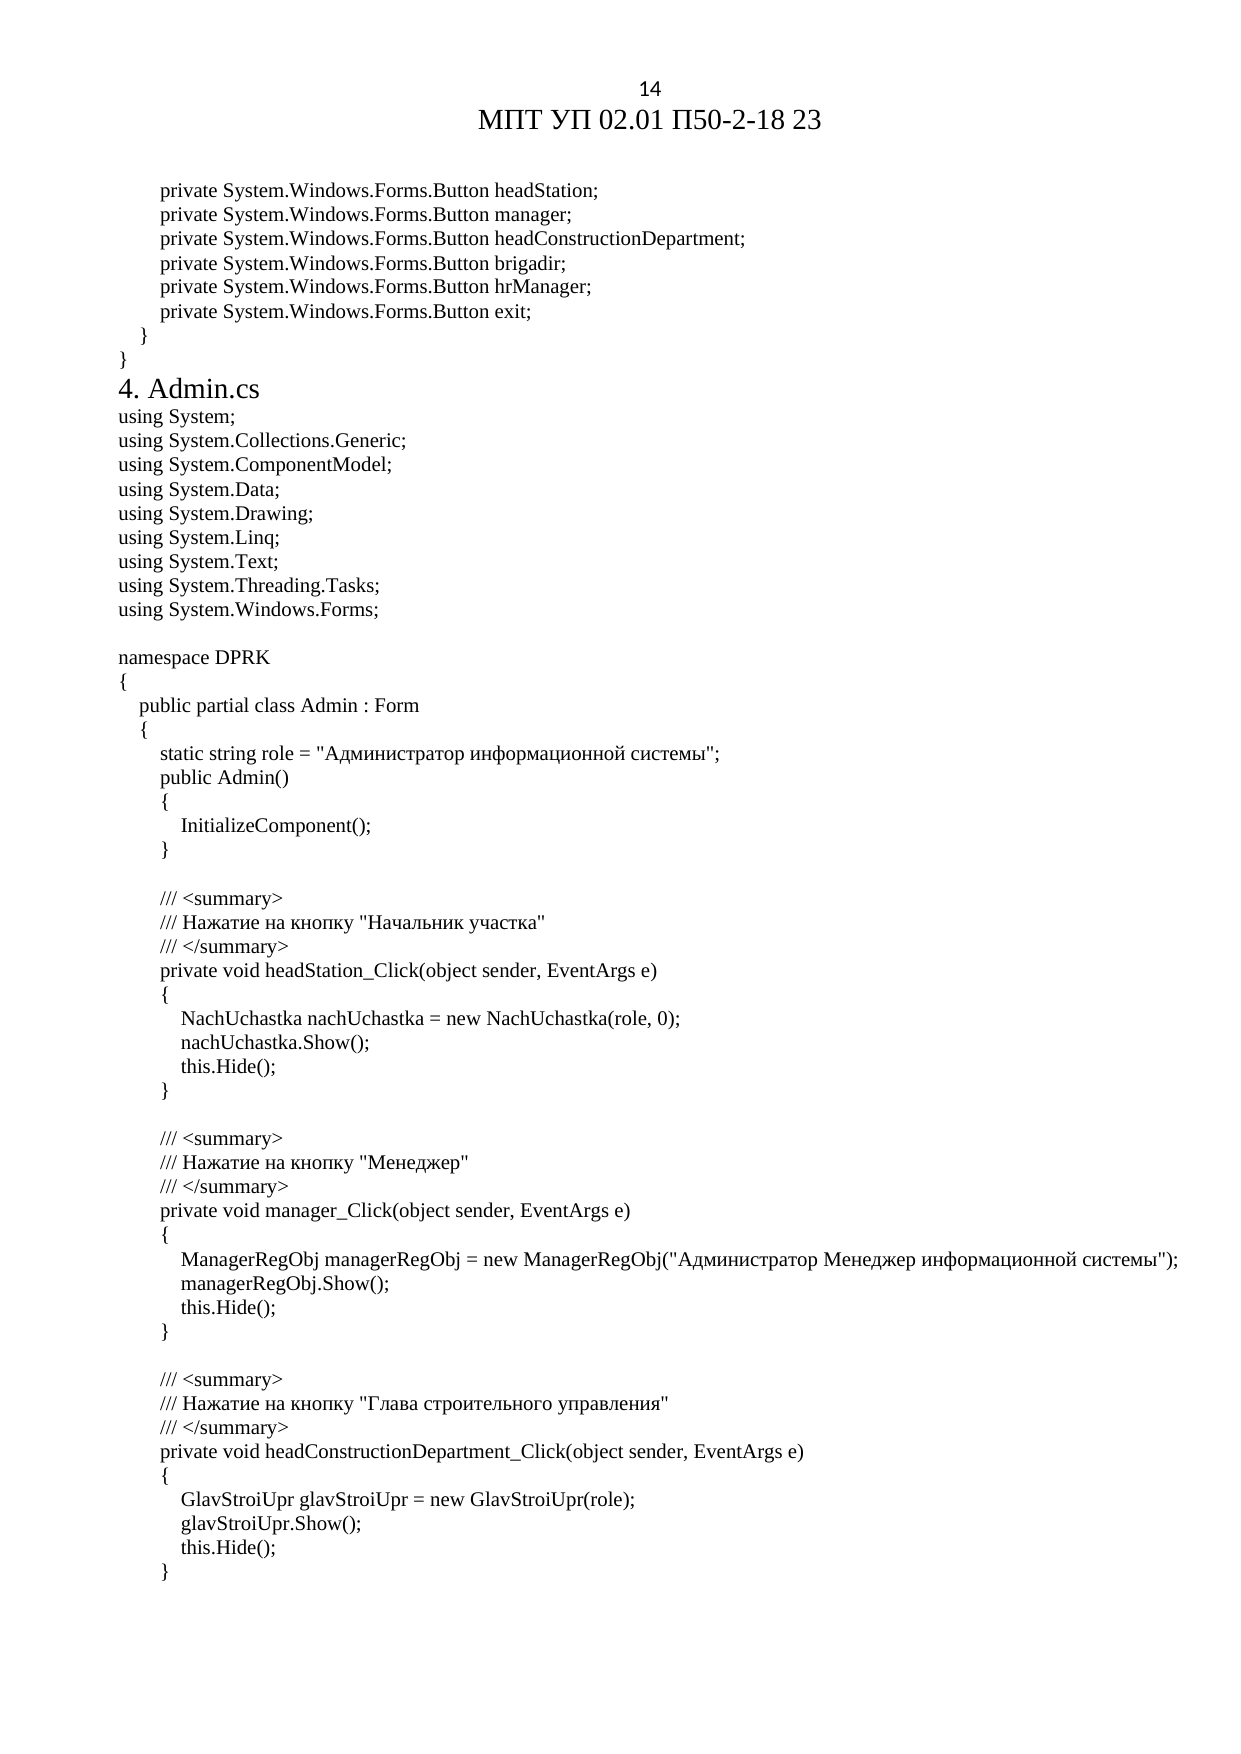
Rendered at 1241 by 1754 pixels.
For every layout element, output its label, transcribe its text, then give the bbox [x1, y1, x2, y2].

text glavStroiUpr.Show(); [118, 1511, 1181, 1535]
text this.Hide(); [118, 1294, 1181, 1319]
text nachUchastka.Show(); [118, 1030, 1181, 1054]
text } [118, 323, 1181, 347]
text private System.Windows.Forms.Button manager; [118, 202, 1181, 226]
text private System.Windows.Forms.Button headConstructionDepartment; [118, 226, 1181, 250]
text /// <summary> [118, 886, 1181, 909]
text } [118, 837, 1181, 861]
text /// Нажатие на кнопку "Менеджер" [118, 1150, 1181, 1174]
text using System.Data; [118, 476, 1181, 501]
text using System.Drawing; [118, 501, 1181, 524]
text static string role = "Администратор информационной системы"; [118, 741, 1181, 765]
text /// </summary> [118, 1415, 1181, 1439]
text ManagerRegObj managerRegObj = new ManagerRegObj("Администратор Менеджер информационной системы"); [118, 1246, 1181, 1271]
text } [118, 347, 1181, 371]
text private System.Windows.Forms.Button headStation; [118, 178, 1181, 202]
text using System.Text; [118, 549, 1181, 573]
text } [118, 1319, 1181, 1343]
text /// Нажатие на кнопку "Начальник участка" [118, 909, 1181, 934]
text /// <summary> [118, 1367, 1181, 1391]
text public partial class Admin : Form [118, 693, 1181, 717]
text using System.Threading.Tasks; [118, 573, 1181, 597]
text { [118, 1463, 1181, 1487]
text this.Hide(); [118, 1054, 1181, 1078]
text this.Hide(); [118, 1535, 1181, 1559]
text { [118, 789, 1181, 813]
text { [118, 717, 1181, 741]
text 4. Admin.cs [118, 371, 1181, 404]
text using System.Collections.Generic; [118, 428, 1181, 452]
text /// </summary> [118, 934, 1181, 958]
text private void headConstructionDepartment_Click(object sender, EventArgs e) [118, 1439, 1181, 1463]
text NachUchastka nachUchastka = new NachUchastka(role, 0); [118, 1006, 1181, 1030]
text managerRegObj.Show(); [118, 1271, 1181, 1294]
text } [118, 1078, 1181, 1102]
text using System; [118, 404, 1181, 428]
text using System.Linq; [118, 524, 1181, 549]
text } [118, 1559, 1181, 1583]
text private System.Windows.Forms.Button brigadir; [118, 250, 1181, 274]
text { [118, 669, 1181, 693]
text private void headStation_Click(object sender, EventArgs e) [118, 958, 1181, 982]
text private System.Windows.Forms.Button exit; [118, 298, 1181, 323]
text GlavStroiUpr glavStroiUpr = new GlavStroiUpr(role); [118, 1487, 1181, 1511]
text using System.ComponentModel; [118, 452, 1181, 476]
text { [118, 1222, 1181, 1246]
text public Admin() [118, 765, 1181, 789]
text InitializeComponent(); [118, 813, 1181, 837]
text private System.Windows.Forms.Button hrManager; [118, 274, 1181, 298]
text /// </summary> [118, 1174, 1181, 1198]
text { [118, 982, 1181, 1006]
text /// <summary> [118, 1126, 1181, 1150]
text private void manager_Click(object sender, EventArgs e) [118, 1198, 1181, 1222]
text /// Нажатие на кнопку "Глава строительного управления" [118, 1391, 1181, 1415]
text using System.Windows.Forms; [118, 597, 1181, 621]
text namespace DPRK [118, 645, 1181, 669]
